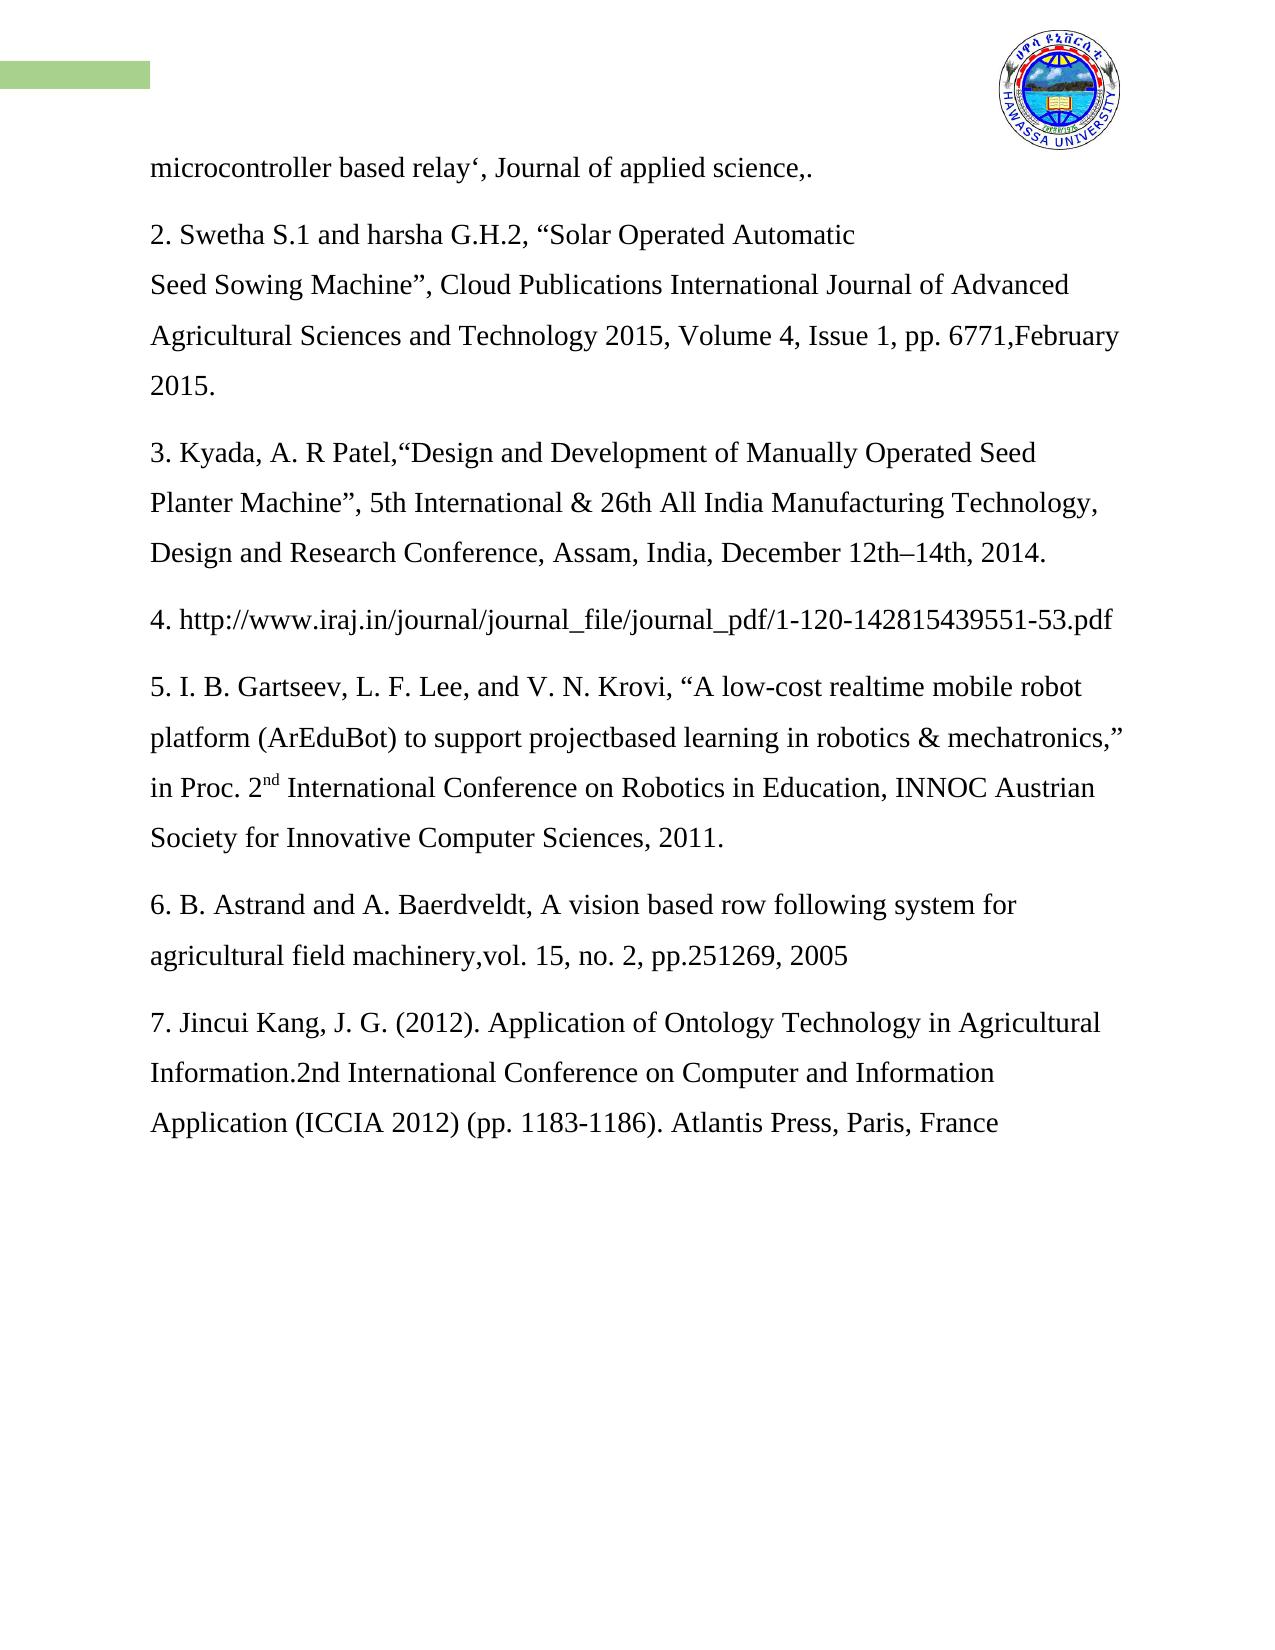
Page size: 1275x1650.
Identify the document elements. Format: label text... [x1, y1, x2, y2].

text 4. http://www.iraj.in/journal/journal_file/journal_pdf/1-120-142815439551-53.pdf [150, 602, 1125, 636]
text microcontroller based relay‘, Journal of applied science,. [150, 150, 1125, 183]
text 6. B. Astrand and A. Baerdveldt, A vision based row following system for agricultural field machinery,vol. 15, no. 2, pp.251269, 2005 [150, 887, 1125, 971]
picture [998, 30, 1122, 150]
text 2. Swetha S.1 and harsha G.H.2, “Solar Operated Automatic Seed Sowing Machine”, Cloud Publications International Journal of Advanced Agricultural Sciences and Technology 2015, Volume 4, Issue 1, pp. 6771,February 2015. [150, 217, 1125, 401]
text 7. Jincui Kang, J. G. (2012). Application of Ontology Technology in Agricultural Information.2nd International Conference on Computer and Information Application (ICCIA 2012) (pp. 1183-1186). Atlantis Press, Paris, France [150, 1005, 1125, 1139]
text 5. I. B. Gartseev, L. F. Lee, and V. N. Krovi, “A low-cost realtime mobile robot platform (ArEduBot) to support projectbased learning in robotics & mechatronics,” in Proc. 2nd International Conference on Robotics in Education, INNOC Austrian Society for Innovative Computer Sciences, 2011. [150, 669, 1125, 854]
text 3. Kyada, A. R Patel,“Design and Development of Manually Operated Seed Planter Machine”, 5th International & 26th All India Manufacturing Technology, Design and Research Conference, Assam, India, December 12th–14th, 2014. [150, 435, 1125, 569]
